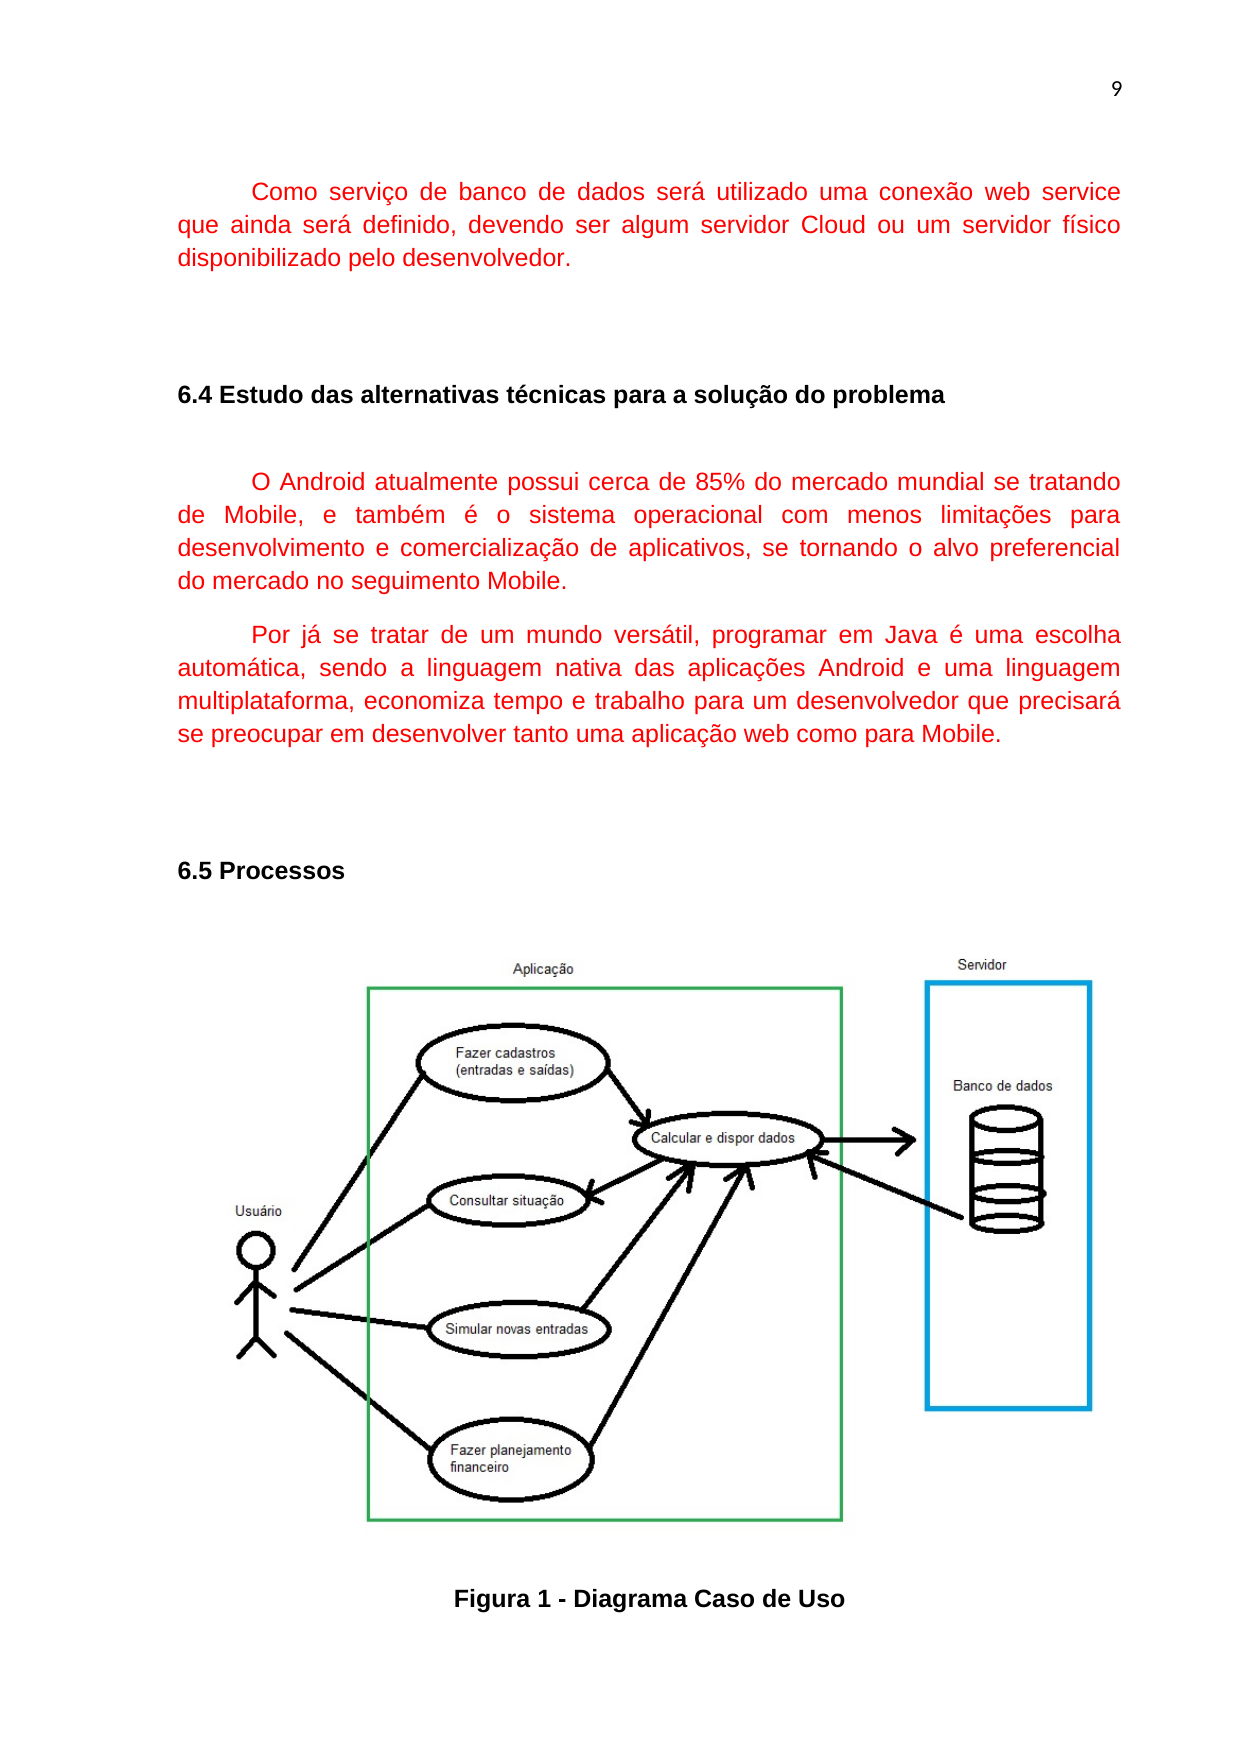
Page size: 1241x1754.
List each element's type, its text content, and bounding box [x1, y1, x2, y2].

text Por já se tratar de um mundo versátil, programar em Java é uma escolha automática, sendo a linguagem nativa das aplicações Android e uma linguagem multiplataforma, economiza tempo e trabalho para um desenvolvedor que precisará se preocupar em desenvolver tanto uma aplicação web como para Mobile. [177, 620, 1122, 748]
text O Android atualmente possui cerca de 85% do mercado mundial se tratando de Mobile, e também é o sistema operacional com menos limitações para desenvolvimento e comercialização de aplicativos, se tornando o alvo preferencial do mercado no seguimento Mobile. [177, 467, 1122, 595]
picture [177, 942, 1123, 1560]
subtitle 6.5 Processos [177, 856, 1122, 884]
subtitle 6.4 Estudo das alternativas técnicas para a solução do problema [177, 380, 1122, 409]
text Como serviço de banco de dados será utilizado uma conexão web service que ainda será definido, devendo ser algum servidor Cloud ou um servidor físico disponibilizado pelo desenvolvedor. [177, 177, 1122, 272]
text Figura 1 - Diagrama Caso de Uso [177, 1584, 1122, 1613]
